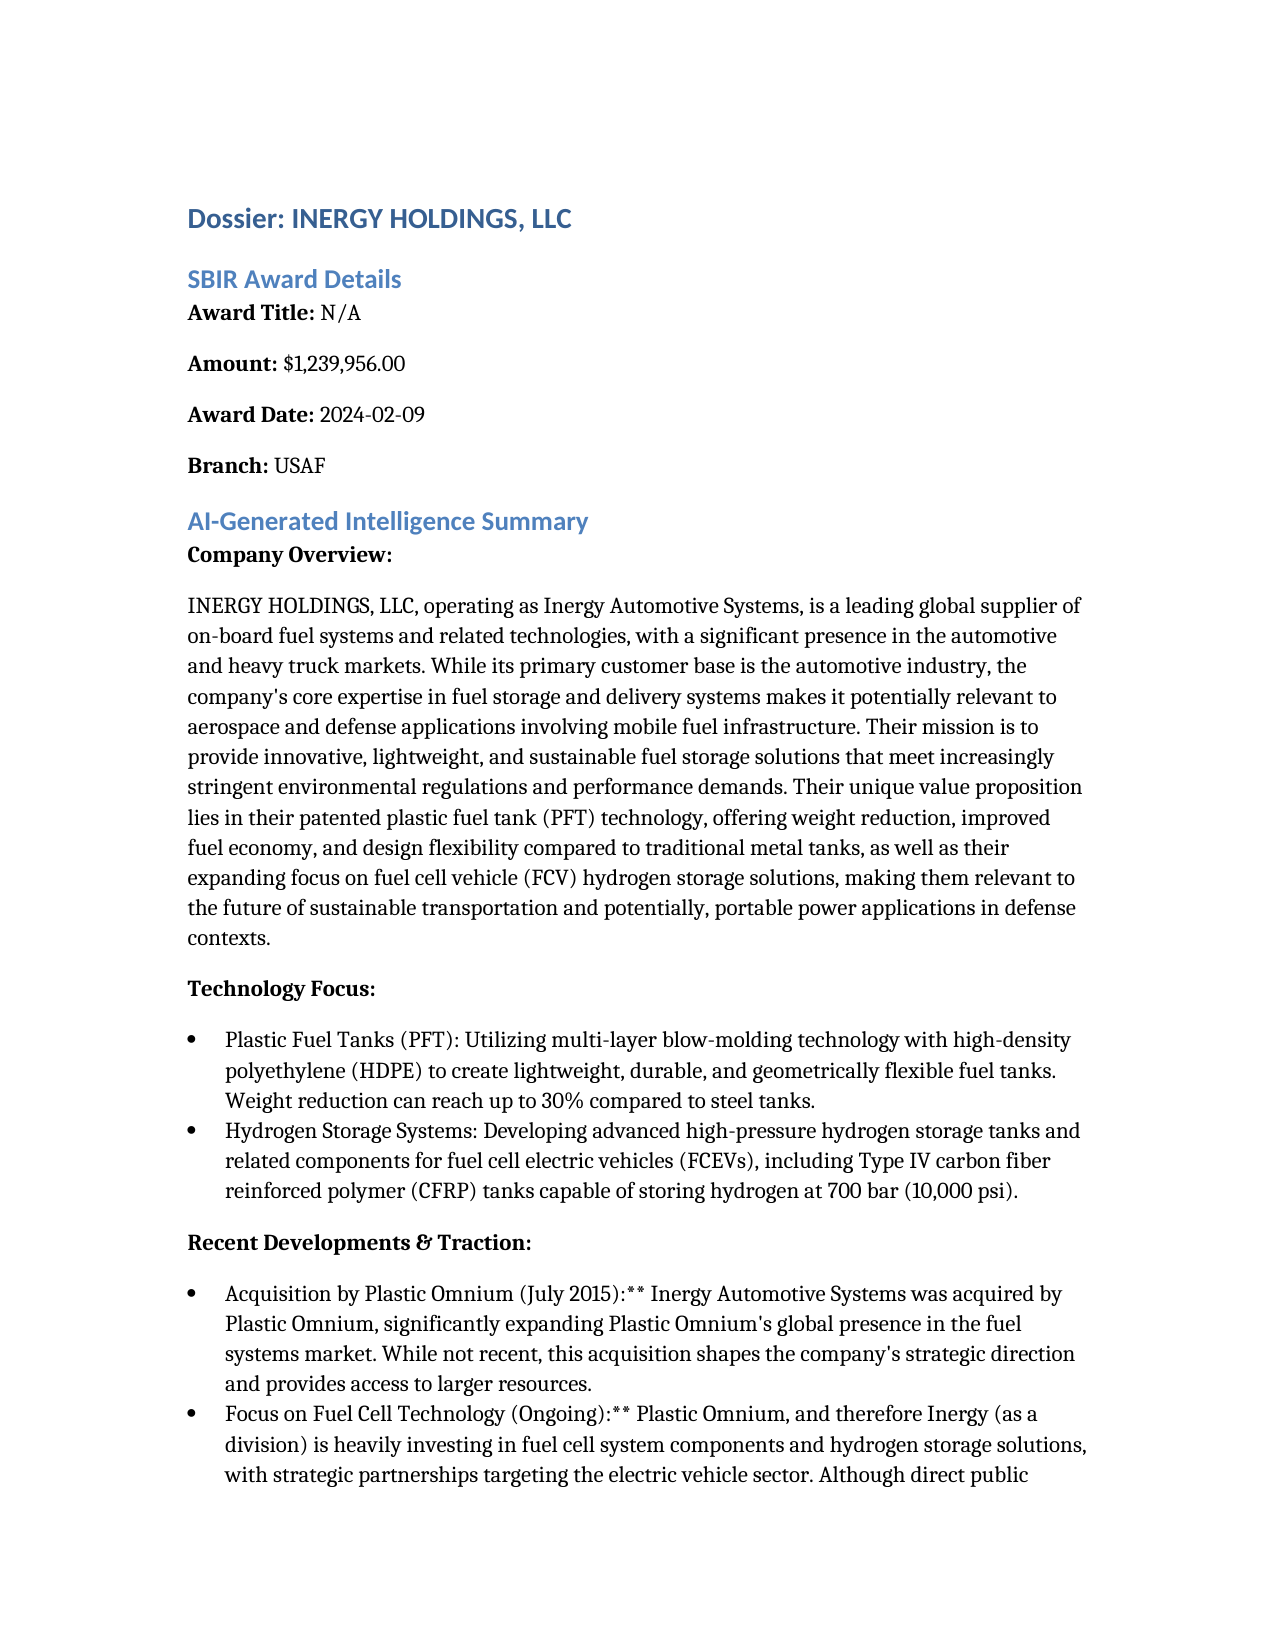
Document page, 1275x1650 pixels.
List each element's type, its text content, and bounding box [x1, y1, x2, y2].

text Amount: $1,239,956.00 [187, 351, 1087, 377]
list Plastic Fuel Tanks (PFT): Utilizing multi-layer blow-molding technology with high-density polyethylene (HDPE) to create lightweight, durable, and geometrically flexible fuel tanks. Weight reduction can reach up to 30% compared to steel tanks. [187, 1027, 1087, 1114]
list Hydrogen Storage Systems: Developing advanced high-pressure hydrogen storage tanks and related components for fuel cell electric vehicles (FCEVs), including Type IV carbon fiber reinforced polymer (CFRP) tanks capable of storing hydrogen at 700 bar (10,000 psi). [187, 1118, 1087, 1204]
subtitle SBIR Award Details [187, 262, 1087, 295]
subtitle AI-Generated Intelligence Summary [187, 504, 1087, 537]
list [187, 1401, 1087, 1488]
text Award Title: N/A [187, 300, 1087, 326]
subtitle Dossier: INERGY HOLDINGS, LLC [187, 200, 1087, 236]
text INERGY HOLDINGS, LLC, operating as Inergy Automotive Systems, is a leading global supplier of on-board fuel systems and related technologies, with a significant presence in the automotive and heavy truck markets. While its primary customer base is the automotive industry, the company's core expertise in fuel storage and delivery systems makes it potentially relevant to aerospace and defense applications involving mobile fuel infrastructure. Their mission is to provide innovative, lightweight, and sustainable fuel storage solutions that meet increasingly stringent environmental regulations and performance demands. Their unique value proposition lies in their patented plastic fuel tank (PFT) technology, offering weight reduction, improved fuel economy, and design flexibility compared to traditional metal tanks, as well as their expanding focus on fuel cell vehicle (FCV) hydrogen storage solutions, making them relevant to the future of sustainable transportation and potentially, portable power applications in defense contexts. [187, 593, 1087, 951]
text Company Overview: [187, 542, 1087, 568]
list Acquisition by Plastic Omnium (July 2015):** Inergy Automotive Systems was acquired by Plastic Omnium, significantly expanding Plastic Omnium's global presence in the fuel systems market. While not recent, this acquisition shapes the company's strategic direction and provides access to larger resources. [187, 1280, 1087, 1397]
text Recent Developments & Traction: [187, 1229, 1087, 1256]
text Branch: USAF [187, 453, 1087, 479]
text Award Date: 2024-02-09 [187, 402, 1087, 428]
text Technology Focus: [187, 976, 1087, 1002]
